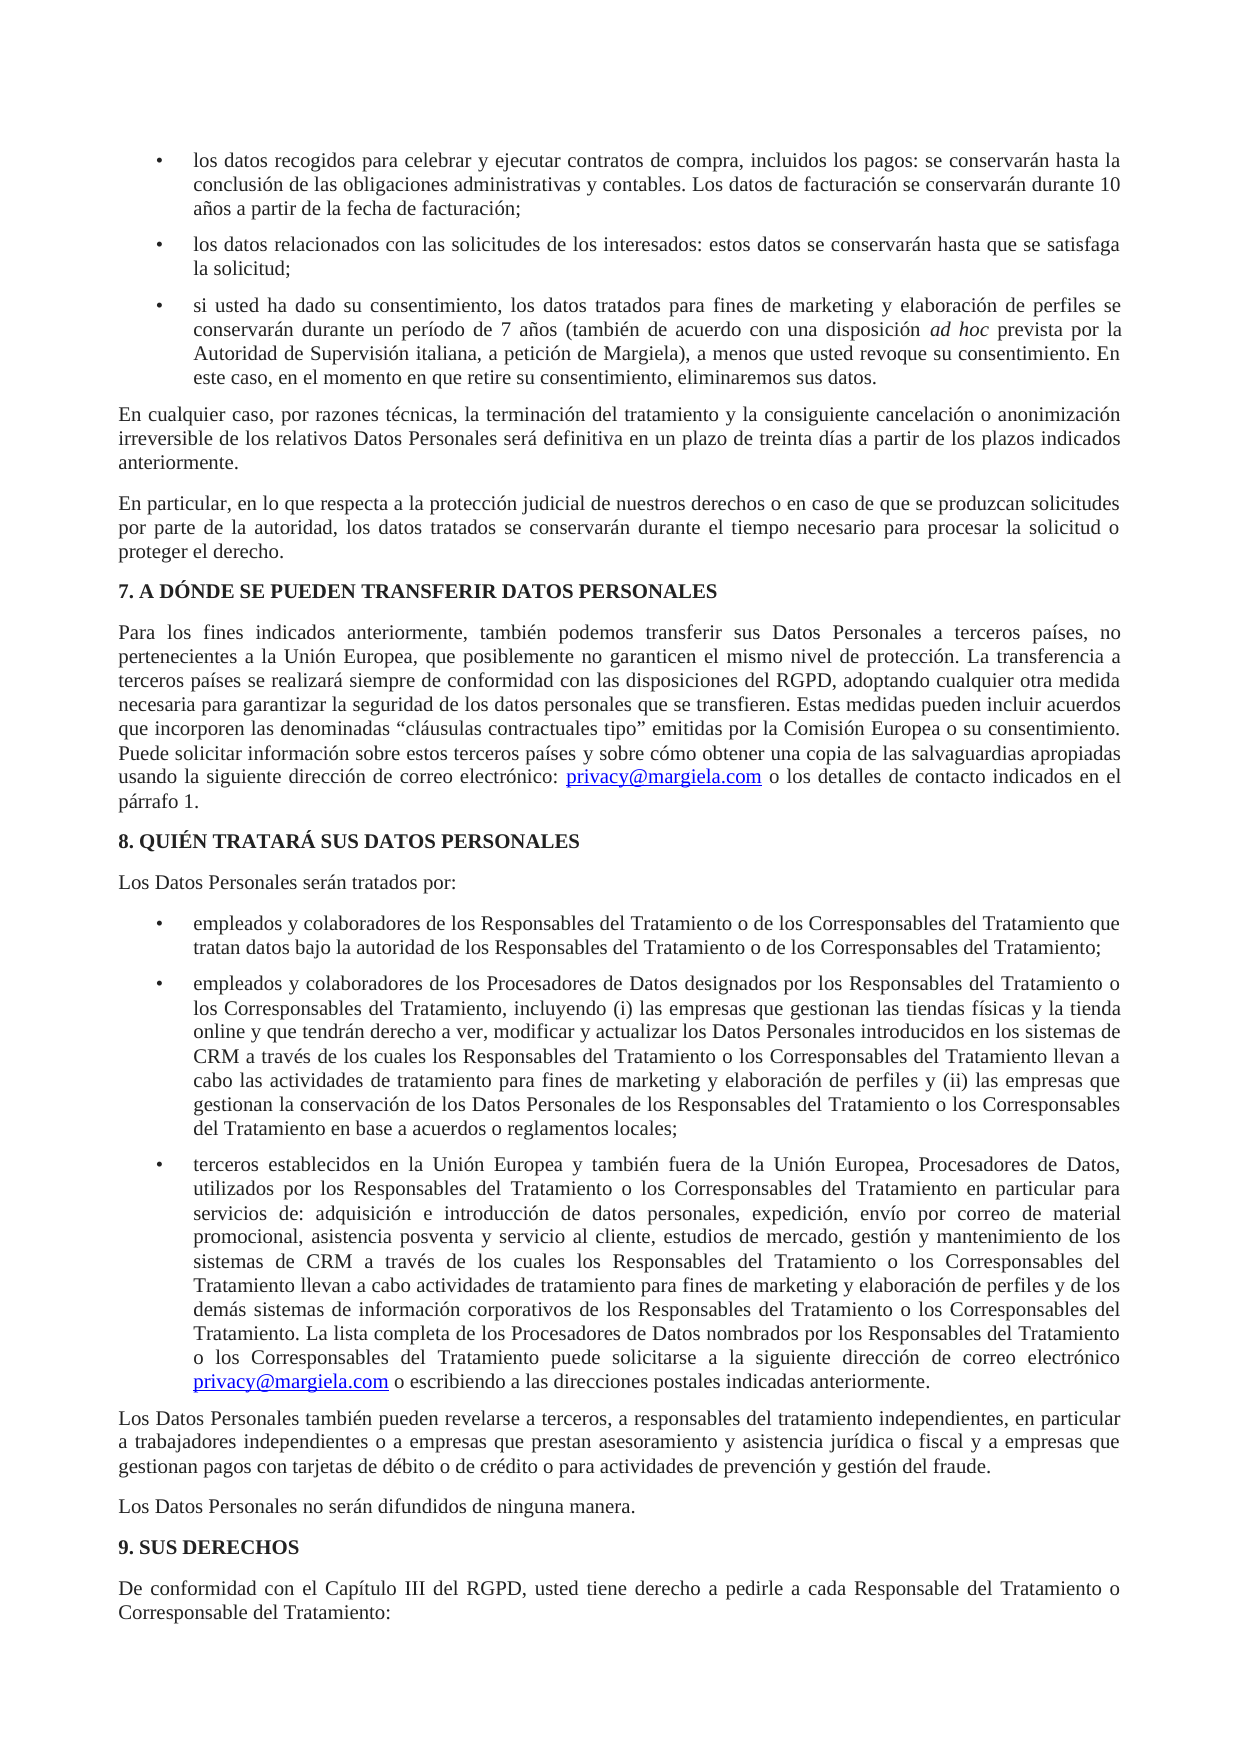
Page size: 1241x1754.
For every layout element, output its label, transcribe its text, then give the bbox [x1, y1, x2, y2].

text Los Datos Personales serán tratados por: [118, 870, 1122, 894]
list los datos relacionados con las solicitudes de los interesados: estos datos se conservarán hasta que se satisfaga la solicitud; [156, 232, 1122, 280]
list los datos recogidos para celebrar y ejecutar contratos de compra, incluidos los pagos: se conservarán hasta la conclusión de las obligaciones administrativas y contables. Los datos de facturación se conservarán durante 10 años a partir de la fecha de facturación; [156, 148, 1122, 220]
list empleados y colaboradores de los Responsables del Tratamiento o de los Corresponsables del Tratamiento que tratan datos bajo la autoridad de los Responsables del Tratamiento o de los Corresponsables del Tratamiento; [156, 911, 1122, 959]
text Los Datos Personales también pueden revelarse a terceros, a responsables del tratamiento independientes, en particular a trabajadores independientes o a empresas que prestan asesoramiento y asistencia jurídica o fiscal y a empresas que gestionan pagos con tarjetas de débito o de crédito o para actividades de prevención y gestión del fraude. [118, 1405, 1122, 1478]
text 7. A DÓNDE SE PUEDEN TRANSFERIR DATOS PERSONALES [118, 579, 1122, 603]
list si usted ha dado su consentimiento, los datos tratados para fines de marketing y elaboración de perfiles se conservarán durante un período de 7 años (también de acuerdo con una disposición ad hoc prevista por la Autoridad de Supervisión italiana, a petición de Margiela), a menos que usted revoque su consentimiento. En este caso, en el momento en que retire su consentimiento, eliminaremos sus datos. [156, 293, 1122, 389]
text 9. SUS DERECHOS [118, 1535, 1122, 1559]
list terceros establecidos en la Unión Europea y también fuera de la Unión Europea, Procesadores de Datos, utilizados por los Responsables del Tratamiento o los Corresponsables del Tratamiento en particular para servicios de: adquisición e introducción de datos personales, expedición, envío por correo de material promocional, asistencia posventa y servicio al cliente, estudios de mercado, gestión y mantenimiento de los sistemas de CRM a través de los cuales los Responsables del Tratamiento o los Corresponsables del Tratamiento llevan a cabo actividades de tratamiento para fines de marketing y elaboración de perfiles y de los demás sistemas de información corporativos de los Responsables del Tratamiento o los Corresponsables del Tratamiento. La lista completa de los Procesadores de Datos nombrados por los Responsables del Tratamiento o los Corresponsables del Tratamiento puede solicitarse a la siguiente dirección de correo electrónico privacy@margiela.com o escribiendo a las direcciones postales indicadas anteriormente. [156, 1152, 1122, 1393]
text Para los fines indicados anteriormente, también podemos transferir sus Datos Personales a terceros países, no pertenecientes a la Unión Europea, que posiblemente no garanticen el mismo nivel de protección. La transferencia a terceros países se realizará siempre de conformidad con las disposiciones del RGPD, adoptando cualquier otra medida necesaria para garantizar la seguridad de los datos personales que se transfieren. Estas medidas pueden incluir acuerdos que incorporen las denominadas “cláusulas contractuales tipo” emitidas por la Comisión Europea o su consentimiento. Puede solicitar información sobre estos terceros países y sobre cómo obtener una copia de las salvaguardias apropiadas usando la siguiente dirección de correo electrónico: privacy@margiela.com o los detalles de contacto indicados en el párrafo 1. [118, 620, 1122, 813]
text En particular, en lo que respecta a la protección judicial de nuestros derechos o en caso de que se produzcan solicitudes por parte de la autoridad, los datos tratados se conservarán durante el tiempo necesario para procesar la solicitud o proteger el derecho. [118, 491, 1122, 563]
text Los Datos Personales no serán difundidos de ninguna manera. [118, 1494, 1122, 1518]
list empleados y colaboradores de los Procesadores de Datos designados por los Responsables del Tratamiento o los Corresponsables del Tratamiento, incluyendo (i) las empresas que gestionan las tiendas físicas y la tienda online y que tendrán derecho a ver, modificar y actualizar los Datos Personales introducidos en los sistemas de CRM a través de los cuales los Responsables del Tratamiento o los Corresponsables del Tratamiento llevan a cabo las actividades de tratamiento para fines de marketing y elaboración de perfiles y (ii) las empresas que gestionan la conservación de los Datos Personales de los Responsables del Tratamiento o los Corresponsables del Tratamiento en base a acuerdos o reglamentos locales; [156, 971, 1122, 1140]
text De conformidad con el Capítulo III del RGPD, usted tiene derecho a pedirle a cada Responsable del Tratamiento o Corresponsable del Tratamiento: [118, 1576, 1122, 1624]
text 8. QUIÉN TRATARÁ SUS DATOS PERSONALES [118, 829, 1122, 853]
text En cualquier caso, por razones técnicas, la terminación del tratamiento y la consiguiente cancelación o anonimización irreversible de los relativos Datos Personales será definitiva en un plazo de treinta días a partir de los plazos indicados anteriormente. [118, 402, 1122, 474]
